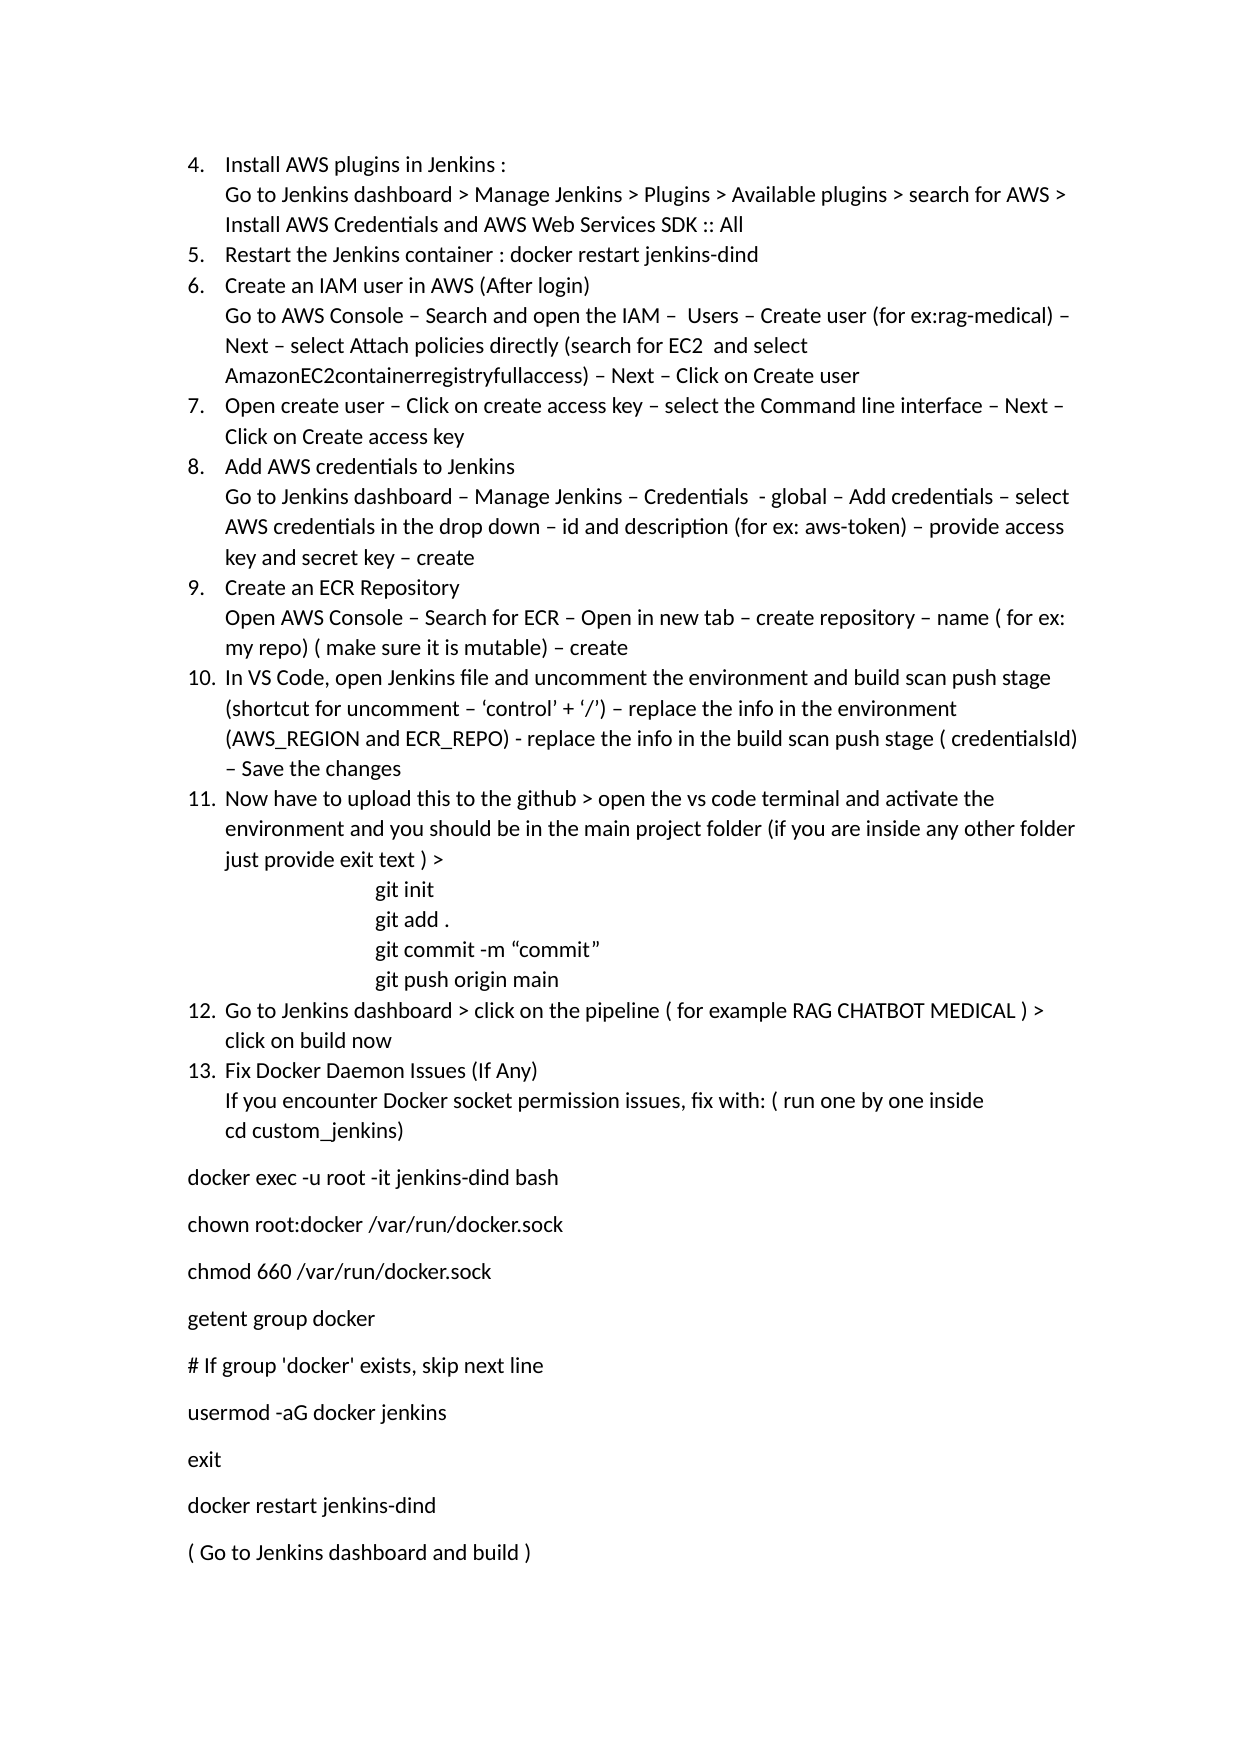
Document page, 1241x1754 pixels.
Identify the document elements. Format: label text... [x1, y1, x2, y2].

text usermod -aG docker jenkins [187, 1398, 1090, 1426]
list Open AWS Console – Search for ECR – Open in new tab – create repository – name ( for ex: my repo) ( make sure it is mutable) – create [225, 603, 1090, 661]
list Go to AWS Console – Search and open the IAM – Users – Create user (for ex:rag-medical) – Next – select Attach policies directly (search for EC2 and select AmazonEC2containerregistryfullaccess) – Next – Click on Create user [225, 301, 1090, 389]
list Go to Jenkins dashboard > Manage Jenkins > Plugins > Available plugins > search for AWS > [225, 180, 1090, 208]
text docker exec -u root -it jenkins-dind bash [187, 1163, 1090, 1192]
list git commit -m “commit” [375, 935, 1090, 963]
text chmod 660 /var/run/docker.sock [187, 1257, 1090, 1285]
text docker restart jenkins-dind [187, 1492, 1090, 1520]
list Go to Jenkins dashboard – Manage Jenkins – Credentials - global – Add credentials – select AWS credentials in the drop down – id and description (for ex: aws-token) – provide access key and secret key – create [225, 482, 1090, 571]
list git init [375, 875, 1090, 903]
list In VS Code, open Jenkins file and uncomment the environment and build scan push stage (shortcut for uncomment – ‘control’ + ‘/’) – replace the info in the environment (AWS_REGION and ECR_REPO) - replace the info in the build scan push stage ( credentialsId) – Save the changes [187, 663, 1090, 782]
list Install AWS plugins in Jenkins : [187, 150, 1090, 178]
list Go to Jenkins dashboard > click on the pipeline ( for example RAG CHATBOT MEDICAL ) > click on build now [187, 996, 1090, 1054]
list Add AWS credentials to Jenkins [187, 452, 1090, 480]
list Restart the Jenkins container : docker restart jenkins-dind [187, 241, 1090, 269]
list Fix Docker Daemon Issues (If Any) [187, 1056, 1090, 1084]
text ( Go to Jenkins dashboard and build ) [187, 1538, 1090, 1567]
list Create an ECR Repository [187, 573, 1090, 601]
list Install AWS Credentials and AWS Web Services SDK :: All [225, 210, 1090, 238]
list If you encounter Docker socket permission issues, fix with: ( run one by one inside cd custom_jenkins) [225, 1086, 1090, 1145]
list git push origin main [375, 966, 1090, 994]
text exit [187, 1445, 1090, 1473]
list git add . [375, 905, 1090, 933]
list Create an IAM user in AWS (After login) [187, 271, 1090, 299]
text chown root:docker /var/run/docker.sock [187, 1210, 1090, 1238]
text # If group 'docker' exists, skip next line [187, 1351, 1090, 1379]
list Open create user – Click on create access key – select the Command line interface – Next – Click on Create access key [187, 392, 1090, 450]
list Now have to upload this to the github > open the vs code terminal and activate the environment and you should be in the main project folder (if you are inside any other folder just provide exit text ) > [187, 784, 1090, 873]
text getent group docker [187, 1304, 1090, 1332]
